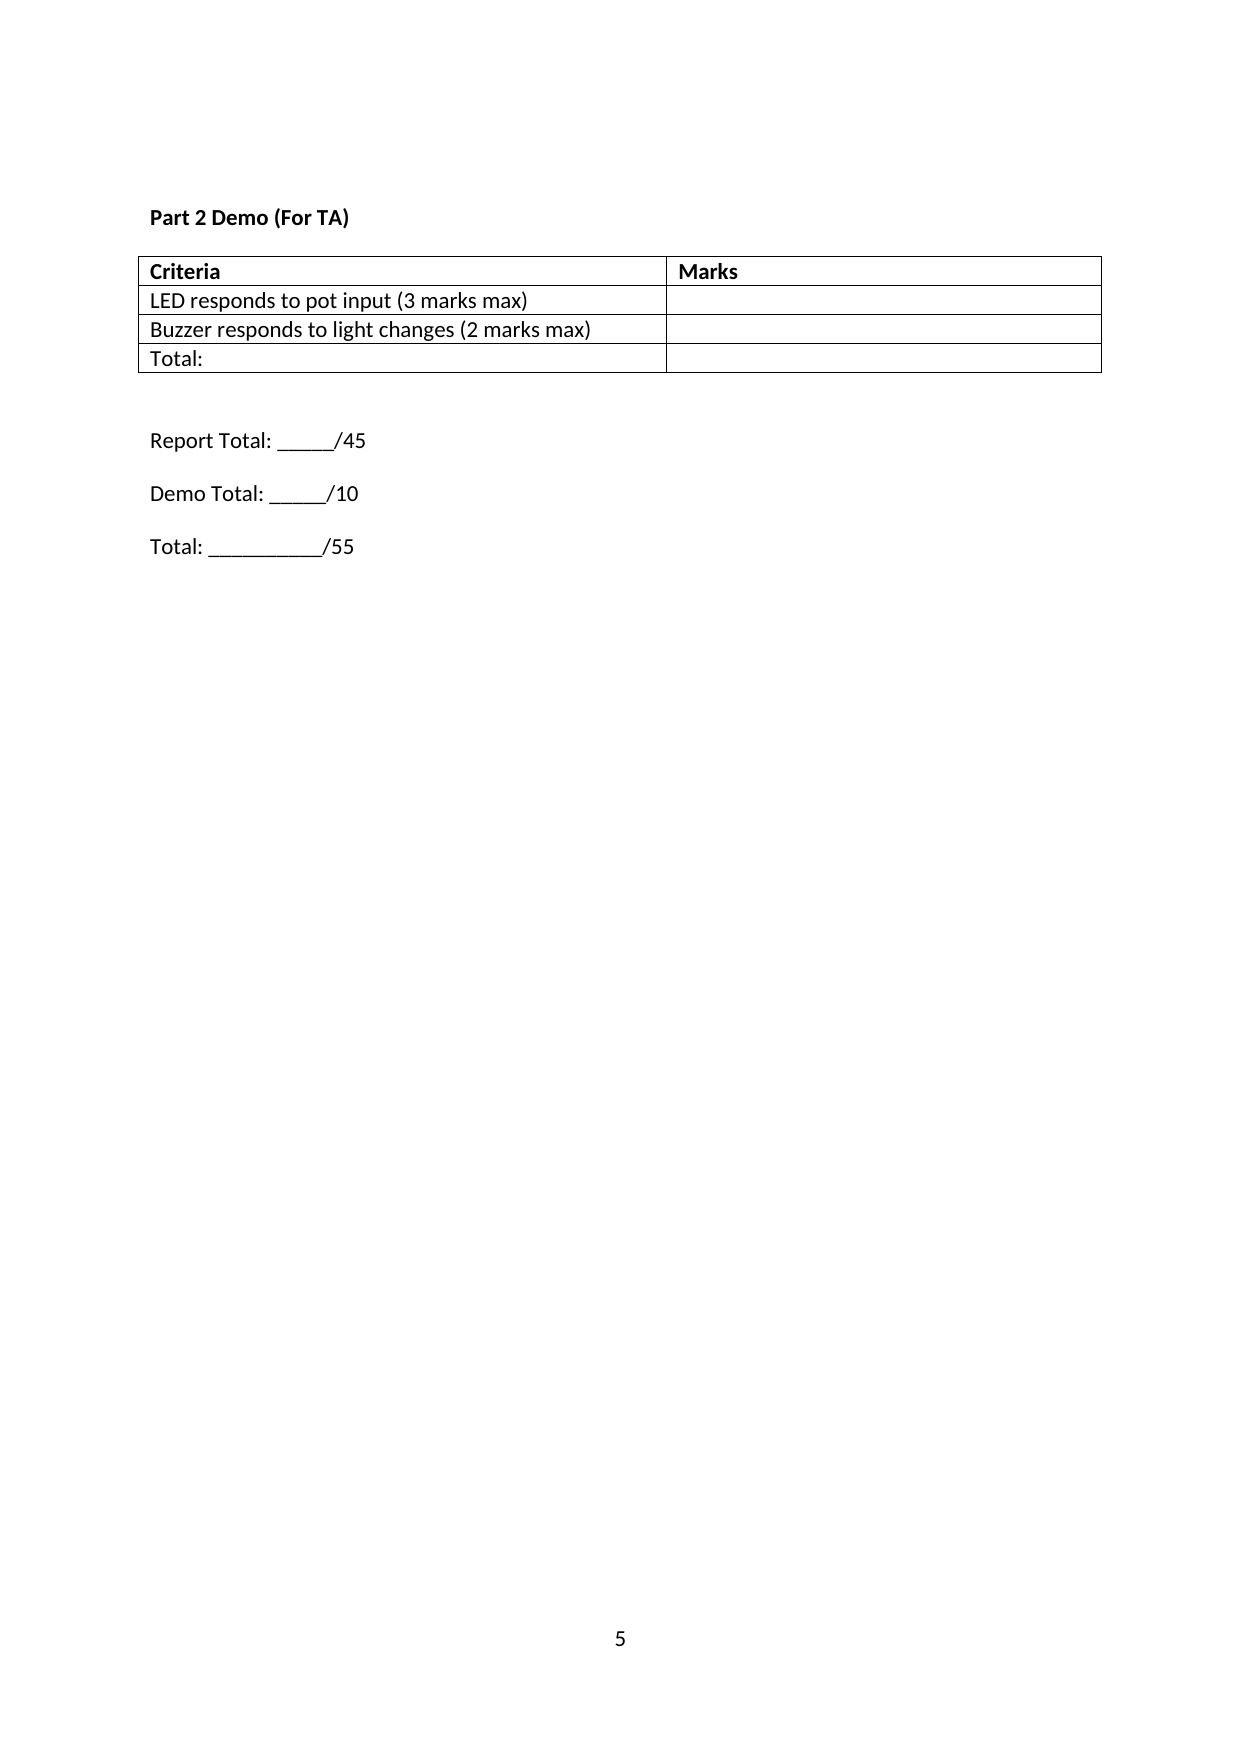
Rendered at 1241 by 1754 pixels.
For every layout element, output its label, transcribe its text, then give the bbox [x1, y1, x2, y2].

table_cell [667, 315, 1101, 343]
table_cell Buzzer responds to light changes (2 marks max) [139, 315, 666, 343]
table_cell [667, 286, 1101, 314]
text Part 2 Demo (For TA) [150, 203, 1090, 231]
text Demo Total: _____/10 [150, 479, 1090, 507]
table_header Criteria [139, 257, 666, 285]
text Total: __________/55 [150, 532, 1090, 560]
table_cell [667, 344, 1101, 372]
table_header Marks [667, 257, 1101, 285]
table_cell Total: [139, 344, 666, 372]
text Report Total: _____/45 [150, 426, 1090, 454]
table_cell LED responds to pot input (3 marks max) [139, 286, 666, 314]
